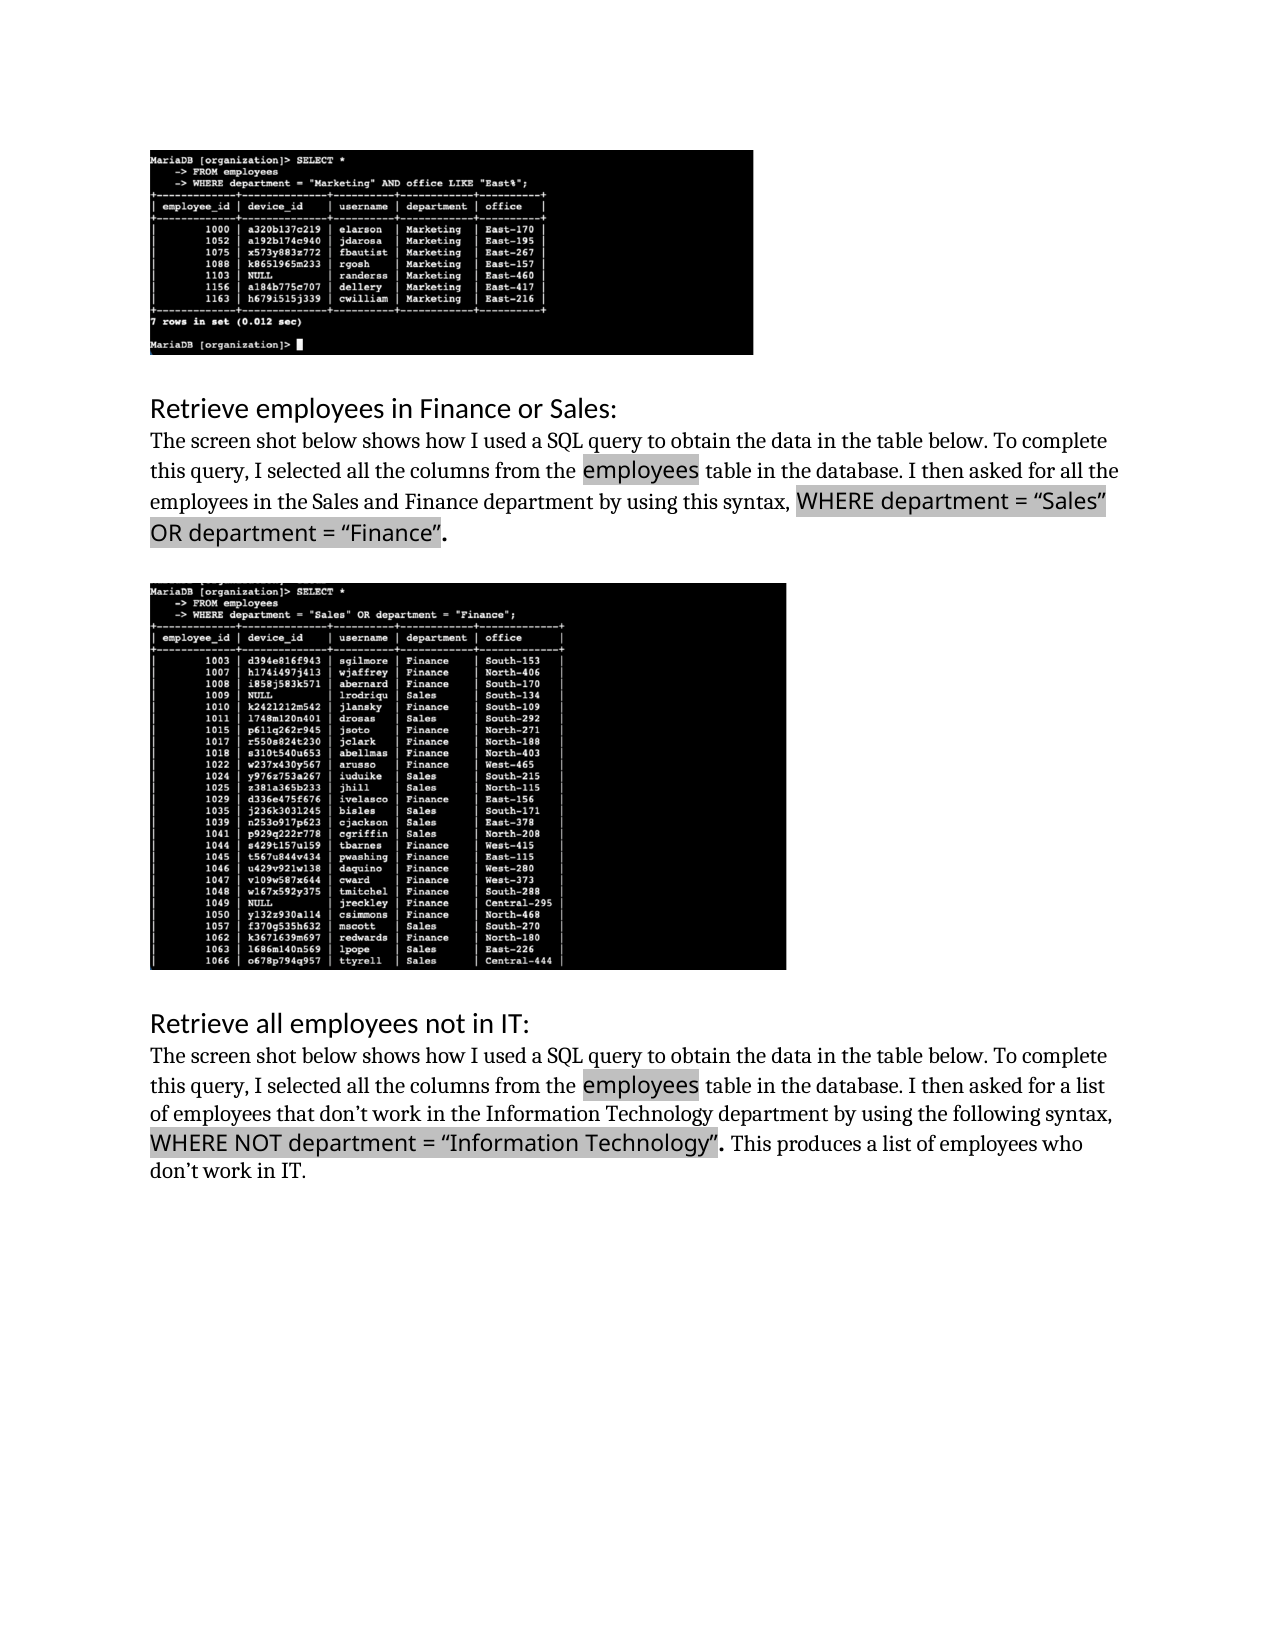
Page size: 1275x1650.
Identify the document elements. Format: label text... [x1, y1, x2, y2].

picture [150, 583, 787, 970]
subtitle Retrieve all employees not in IT: [150, 1005, 1125, 1041]
subtitle Retrieve employees in Finance or Sales: [150, 390, 1125, 426]
picture [150, 150, 754, 355]
text The screen shot below shows how I used a SQL query to obtain the data in the table below. To complete this query, I selected all the columns from the employees table in the database. I then asked for all the employees in the Sales and Finance department by using this syntax, WHERE department = “Sales” OR department = “Finance”. [150, 428, 1125, 548]
text The screen shot below shows how I used a SQL query to obtain the data in the table below. To complete this query, I selected all the columns from the employees table in the database. I then asked for a list of employees that don’t work in the Information Technology department by using the following syntax, WHERE NOT department = “Information Technology”. This produces a list of employees who don’t work in IT. [150, 1043, 1125, 1184]
